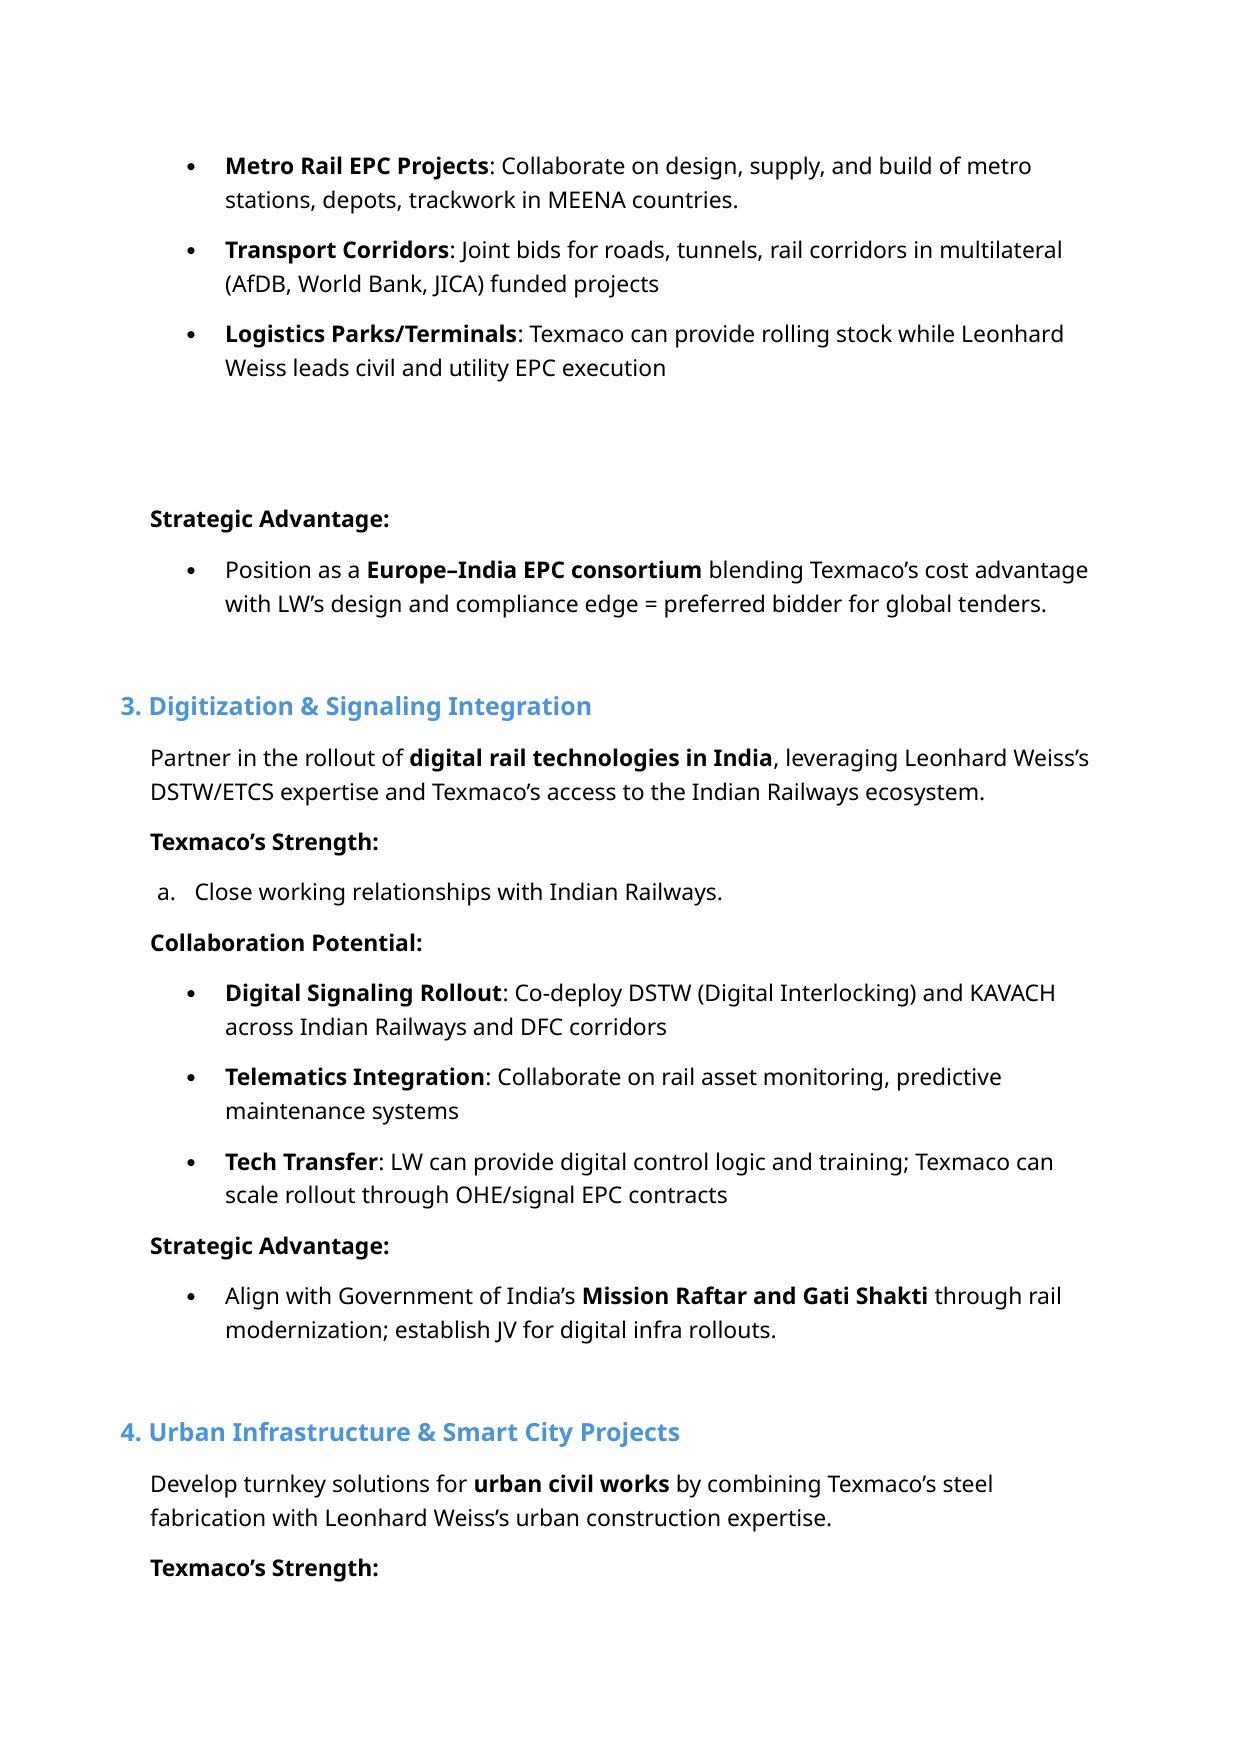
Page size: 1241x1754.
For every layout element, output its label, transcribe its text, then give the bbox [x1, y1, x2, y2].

text Partner in the rollout of digital rail technologies in India, leveraging Leonhard Weiss’s DSTW/ETCS expertise and Texmaco’s access to the Indian Railways ecosystem. [150, 742, 1090, 807]
text Texmaco’s Strength: [150, 1552, 1090, 1583]
text Develop turnkey solutions for urban civil works by combining Texmaco’s steel fabrication with Leonhard Weiss’s urban construction expertise. [150, 1468, 1090, 1533]
list Telematics Integration: Collaborate on rail asset monitoring, predictive maintenance systems [187, 1061, 1090, 1126]
list Metro Rail EPC Projects: Collaborate on design, supply, and build of metro stations, depots, trackwork in MEENA countries. [187, 150, 1090, 215]
text Texmaco’s Strength: [150, 826, 1090, 857]
list Transport Corridors: Joint bids for roads, tunnels, rail corridors in multilateral (AfDB, World Bank, JICA) funded projects [187, 234, 1090, 299]
list Tech Transfer: LW can provide digital control logic and training; Texmaco can scale rollout through OHE/signal EPC contracts [187, 1146, 1090, 1211]
list Align with Government of India’s Mission Raftar and Gati Shakti through rail modernization; establish JV for digital infra rollouts. [187, 1280, 1090, 1345]
text Strategic Advantage: [150, 503, 1090, 534]
text 3. Digitization & Signaling Integration [120, 688, 1090, 722]
list Position as a Europe–India EPC consortium blending Texmaco’s cost advantage with LW’s design and compliance edge = preferred bidder for global tenders. [187, 554, 1090, 619]
list Close working relationships with Indian Railways. [157, 876, 1090, 908]
text Strategic Advantage: [150, 1230, 1090, 1261]
text Collaboration Potential: [150, 927, 1090, 958]
list Logistics Parks/Terminals: Texmaco can provide rolling stock while Leonhard Weiss leads civil and utility EPC execution [187, 318, 1090, 383]
text 4. Urban Infrastructure & Smart City Projects [120, 1415, 1090, 1449]
list Digital Signaling Rollout: Co-deploy DSTW (Digital Interlocking) and KAVACH across Indian Railways and DFC corridors [187, 977, 1090, 1042]
